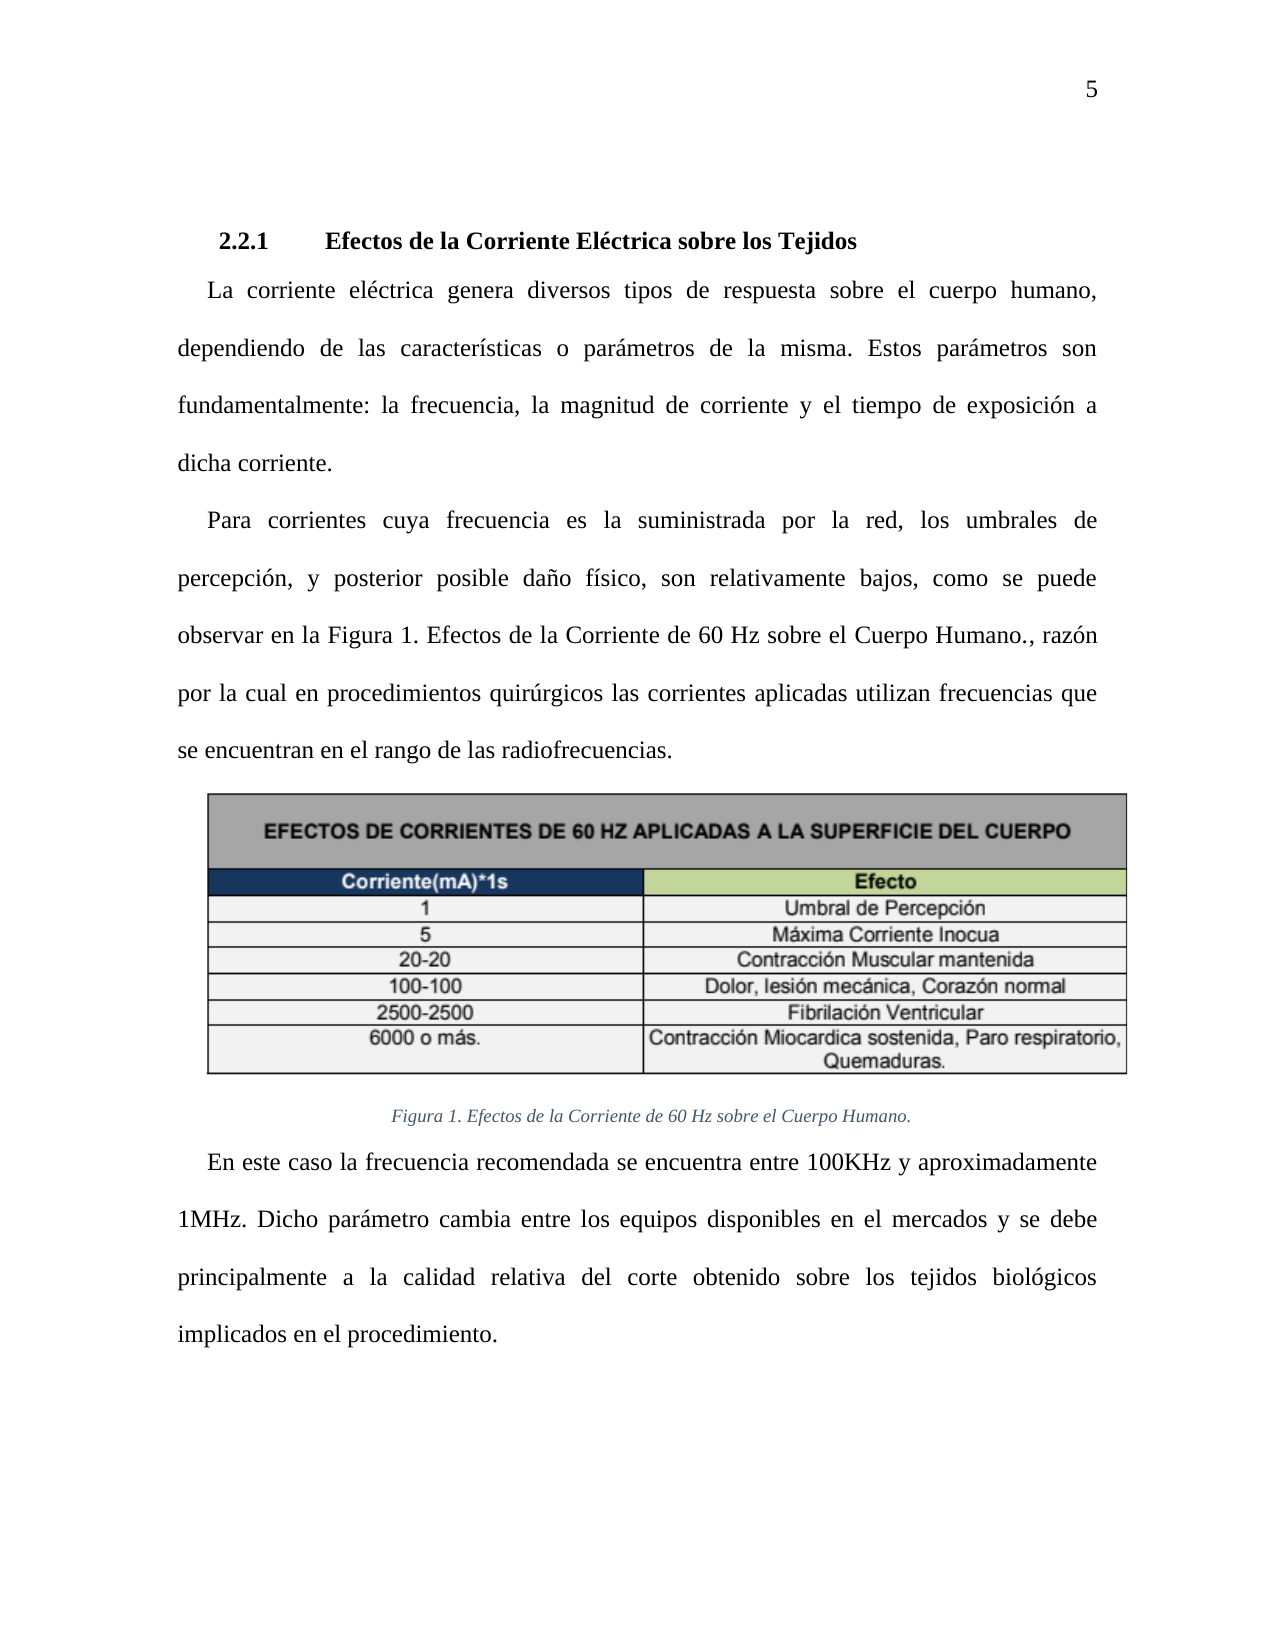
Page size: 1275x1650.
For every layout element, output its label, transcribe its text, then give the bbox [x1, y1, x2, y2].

picture [206, 793, 1128, 1076]
text Para corrientes cuya frecuencia es la suministrada por la red, los umbrales de percepción, y posterior posible daño físico, son relativamente bajos, como se puede observar en la Figura 1., razón por la cual en procedimientos quirúrgicos las corrientes aplicadas utilizan frecuencias que se encuentran en el rango de las radiofrecuencias. [177, 506, 1098, 764]
subtitle Efectos de la Corriente Eléctrica sobre los Tejidos [177, 226, 1098, 255]
text La corriente eléctrica genera diversos tipos de respuesta sobre el cuerpo humano, dependiendo de las características o parámetros de la misma. Estos parámetros son fundamentalmente: la frecuencia, la magnitud de corriente y el tiempo de exposición a dicha corriente. [177, 276, 1098, 477]
text En este caso la frecuencia recomendada se encuentra entre 100KHz y aproximadamente 1MHz. Dicho parámetro cambia entre los equipos disponibles en el mercados y se debe principalmente a la calidad relativa del corte obtenido sobre los tejidos biológicos implicados en el procedimiento. [177, 1147, 1098, 1348]
